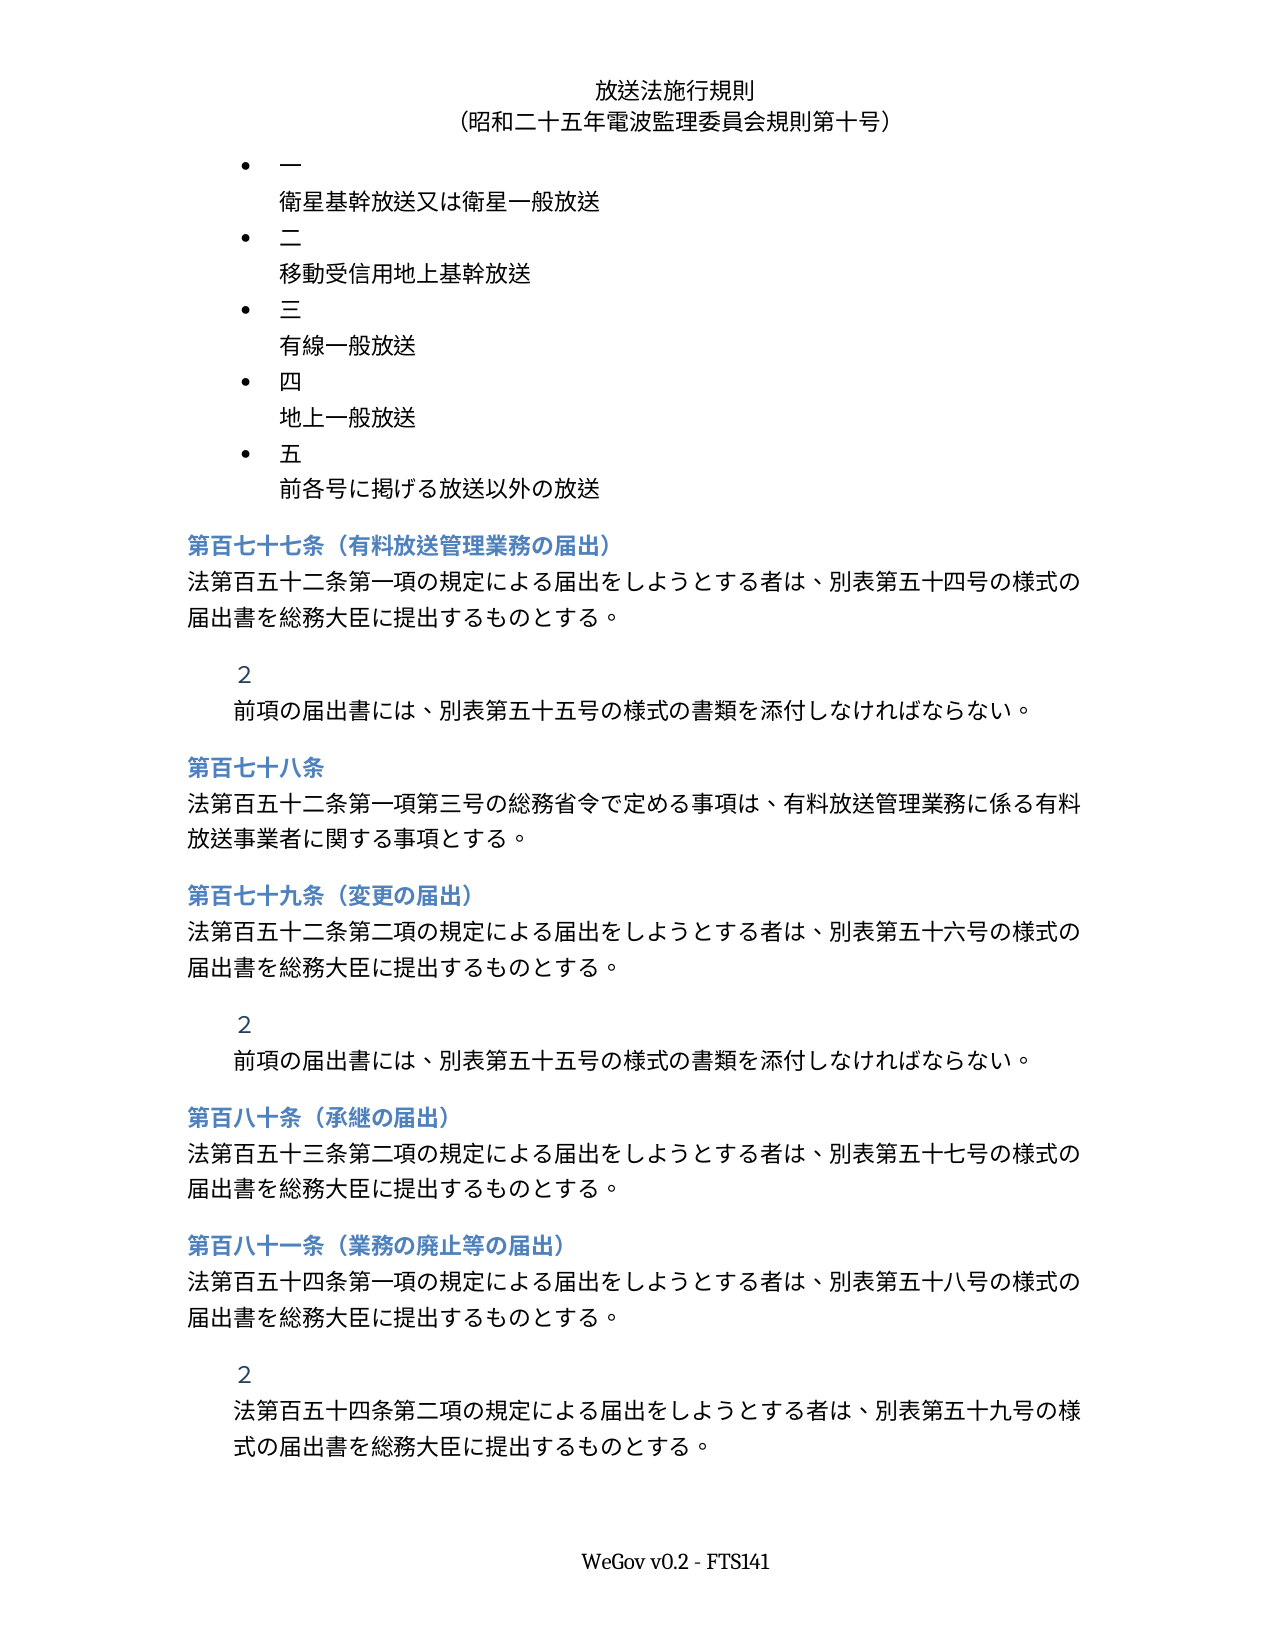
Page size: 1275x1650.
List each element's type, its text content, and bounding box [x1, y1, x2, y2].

list 五 前各号に掲げる放送以外の放送 [242, 437, 1087, 505]
text 前項の届出書には、別表第五十五号の様式の書類を添付しなければならない。 [233, 695, 1087, 726]
list 一 衛星基幹放送又は衛星一般放送 [242, 150, 1087, 217]
text 法第百五十三条第二項の規定による届出をしようとする者は、別表第五十七号の様式の届出書を総務大臣に提出するものとする。 [187, 1137, 1087, 1205]
text 法第百五十四条第二項の規定による届出をしようとする者は、別表第五十九号の様式の届出書を総務大臣に提出するものとする。 [233, 1395, 1087, 1462]
subtitle ２ [233, 1009, 1087, 1040]
list 二 移動受信用地上基幹放送 [242, 222, 1087, 289]
text 法第百五十四条第一項の規定による届出をしようとする者は、別表第五十八号の様式の届出書を総務大臣に提出するものとする。 [187, 1266, 1087, 1333]
text 法第百五十二条第二項の規定による届出をしようとする者は、別表第五十六号の様式の届出書を総務大臣に提出するものとする。 [187, 916, 1087, 983]
subtitle 第百八十一条（業務の廃止等の届出） [187, 1230, 1087, 1261]
subtitle 第百七十七条（有料放送管理業務の届出） [187, 530, 1087, 561]
text 法第百五十二条第一項第三号の総務省令で定める事項は、有料放送管理業務に係る有料放送事業者に関する事項とする。 [187, 787, 1087, 855]
list 四 地上一般放送 [242, 366, 1087, 433]
subtitle 第百八十条（承継の届出） [187, 1102, 1087, 1133]
subtitle ２ [233, 1359, 1087, 1390]
subtitle ２ [233, 659, 1087, 690]
subtitle 第百七十九条（変更の届出） [187, 880, 1087, 911]
subtitle 第百七十八条 [187, 752, 1087, 783]
text 法第百五十二条第一項の規定による届出をしようとする者は、別表第五十四号の様式の届出書を総務大臣に提出するものとする。 [187, 566, 1087, 633]
list 三 有線一般放送 [242, 294, 1087, 361]
text 前項の届出書には、別表第五十五号の様式の書類を添付しなければならない。 [233, 1045, 1087, 1076]
